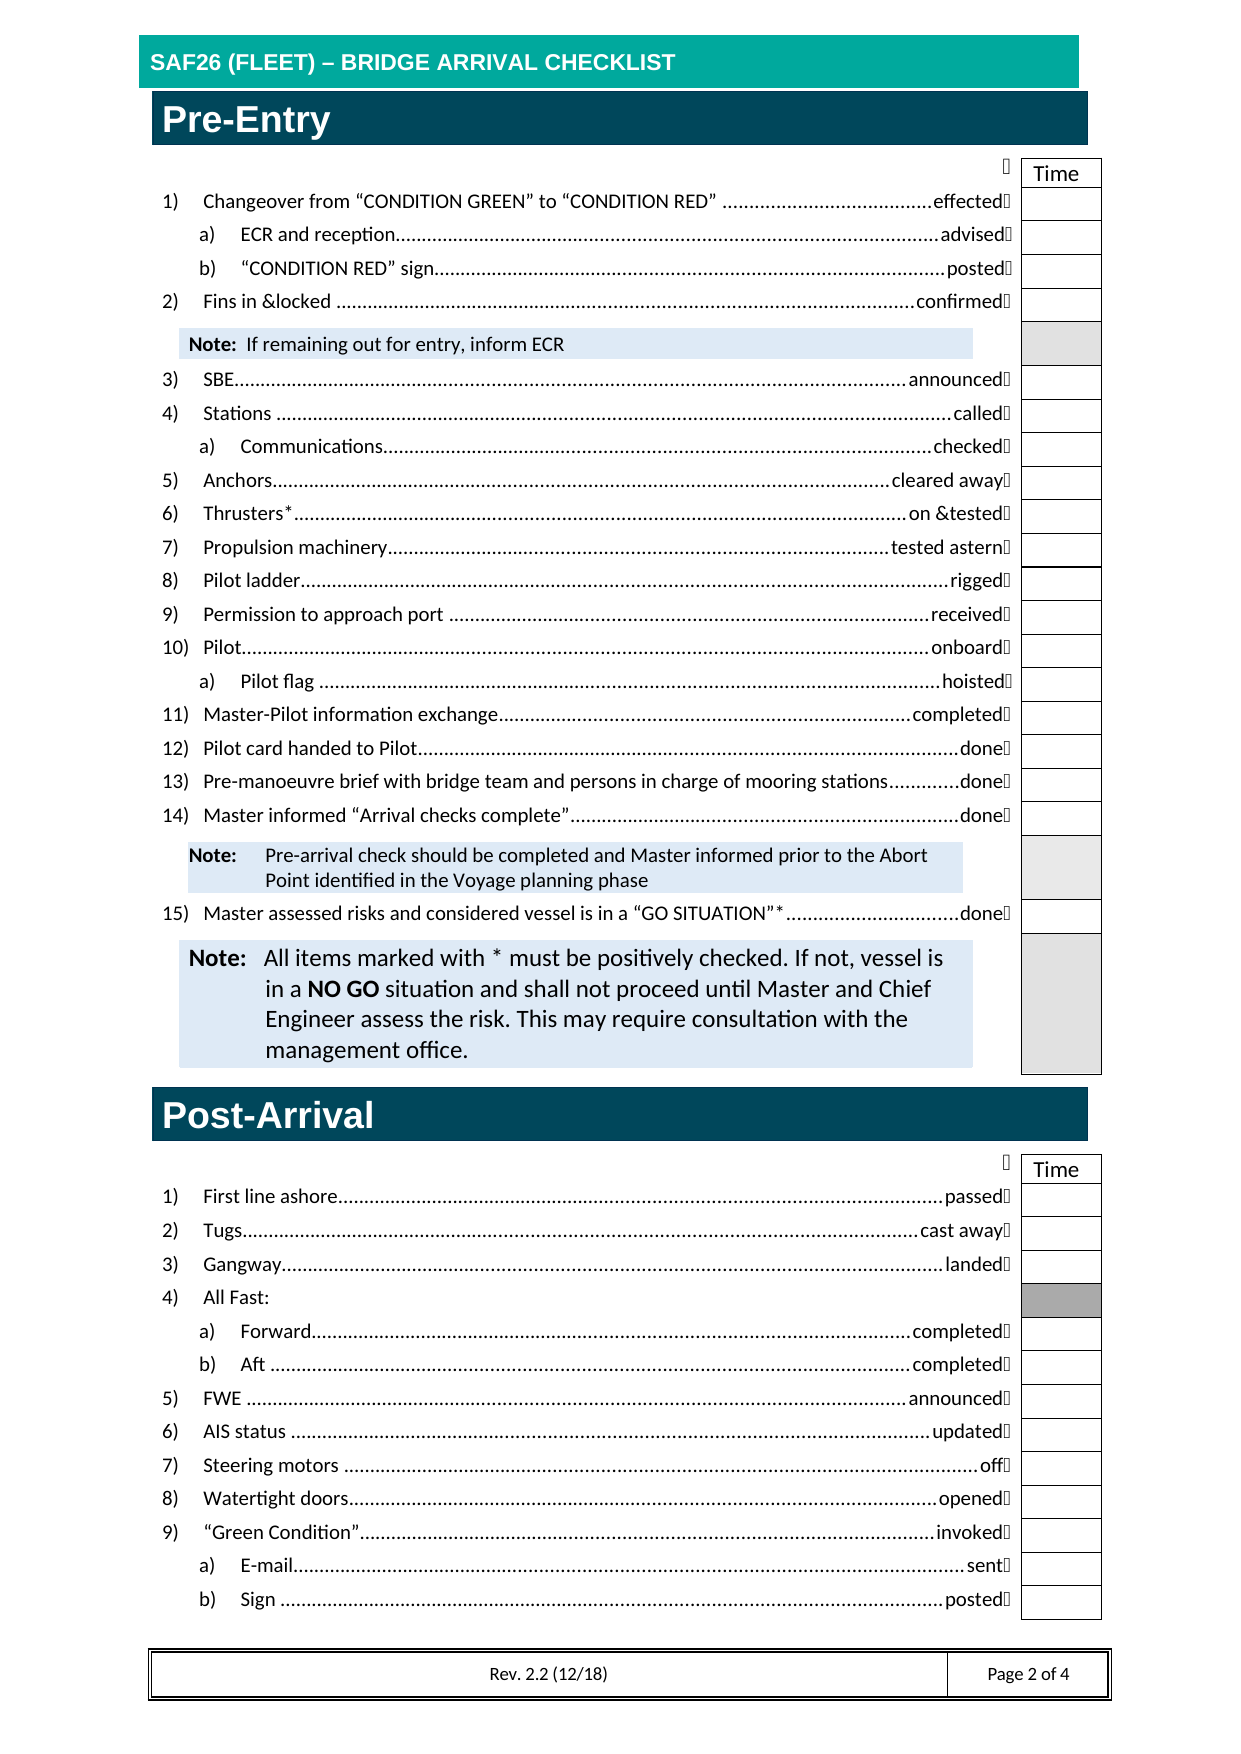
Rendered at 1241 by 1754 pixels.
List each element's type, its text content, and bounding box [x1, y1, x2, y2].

table_cell [1022, 1184, 1101, 1216]
table_cell [1022, 802, 1101, 835]
table_cell “Green Condition” invoked [139, 1518, 1021, 1552]
table_cell [1022, 836, 1101, 899]
table_cell [1022, 322, 1101, 365]
table_cell [1022, 1284, 1101, 1317]
table_cell [1022, 289, 1101, 321]
table_cell Gangway landed [139, 1250, 1021, 1283]
table_cell [1022, 221, 1101, 254]
table_cell ECR and reception advised [139, 220, 1021, 254]
table_cell [1022, 1251, 1101, 1283]
table_cell [1022, 1486, 1101, 1518]
table_cell Master-Pilot information exchange completed [139, 701, 1021, 734]
table_cell [1022, 635, 1101, 667]
table_cell [1022, 934, 1101, 1073]
table_cell Note: Pre-arrival check should be completed and Master informed prior to the Abort Point identified in the Voyage planning phase [139, 835, 1021, 899]
table_cell “CONDITION RED” sign posted [139, 254, 1021, 287]
table_cell [1022, 1419, 1101, 1451]
table_cell Anchors cleared away [139, 466, 1021, 499]
table_cell Note: If remaining out for entry, inform ECR [139, 321, 1021, 365]
table_header [139, 158, 1021, 187]
table_cell AIS status updated [139, 1418, 1021, 1451]
table_cell Fins in &locked confirmed [139, 288, 1021, 321]
table_cell Thrusters* on &tested [139, 499, 1021, 533]
table_cell First line ashore passed [139, 1183, 1021, 1216]
subtitle Pre-Entry [154, 92, 1087, 144]
table_cell [1022, 1452, 1101, 1484]
table_cell FWE announced [139, 1384, 1021, 1417]
table_cell [1022, 1385, 1101, 1417]
table_cell Tugs cast away [139, 1216, 1021, 1250]
table_cell [1022, 1351, 1101, 1384]
table_cell [1022, 433, 1101, 466]
table_cell [1022, 188, 1101, 220]
table_cell [1022, 668, 1101, 701]
table_cell SBE announced [139, 365, 1021, 399]
table_cell Communications checked [139, 432, 1021, 466]
table_cell [1022, 1553, 1101, 1585]
table_cell Pilot card handed to Pilot done [139, 734, 1021, 768]
table_cell [1022, 467, 1101, 499]
table_cell [1022, 534, 1101, 566]
table_cell Permission to approach port received [139, 600, 1021, 633]
table_cell [1022, 1519, 1101, 1552]
table_cell All Fast: [139, 1283, 1021, 1317]
subtitle Post-Arrival [154, 1088, 1087, 1140]
table_cell [1022, 1318, 1101, 1350]
table_cell Stations called [139, 399, 1021, 432]
table_cell [1022, 400, 1101, 432]
table_cell [1022, 1217, 1101, 1250]
table_cell Master assessed risks and considered vessel is in a “GO SITUATION”* done [139, 899, 1021, 933]
table_cell Pilot onboard [139, 634, 1021, 667]
table_cell [1022, 568, 1101, 600]
table_cell E-mail sent [139, 1552, 1021, 1585]
table_cell [1022, 702, 1101, 734]
table_cell Note: All items marked with * must be positively checked. If not, vessel is in a NO GO situation and shall not proceed until Master and Chief Engineer assess the risk. This may require consultation with the management office. [139, 933, 1021, 1073]
table_cell Master informed “Arrival checks complete” done [139, 801, 1021, 835]
table_cell Pilot flag hoisted [139, 667, 1021, 701]
table_cell Propulsion machinery tested astern [139, 533, 1021, 566]
table_cell Sign posted [139, 1585, 1021, 1619]
table_header [139, 1154, 1021, 1183]
table_cell Pilot ladder rigged [139, 566, 1021, 600]
table_cell Forward completed [139, 1317, 1021, 1350]
table_header Time [1022, 159, 1101, 187]
table_cell Steering motors off [139, 1451, 1021, 1484]
table_cell [1022, 500, 1101, 533]
table_cell [1022, 1586, 1101, 1619]
table_cell Pre-manoeuvre brief with bridge team and persons in charge of mooring stations done [139, 768, 1021, 801]
table_cell [1022, 769, 1101, 801]
table_cell Changeover from “CONDITION GREEN” to “CONDITION RED” effected [139, 187, 1021, 220]
table_header Time [1022, 1155, 1101, 1183]
table_cell [1022, 255, 1101, 287]
table_cell [1022, 900, 1101, 933]
table_cell Watertight doors opened [139, 1485, 1021, 1518]
table_cell [1022, 366, 1101, 399]
table_cell Aft completed [139, 1350, 1021, 1384]
table_cell [1022, 735, 1101, 768]
table_cell [1022, 601, 1101, 633]
